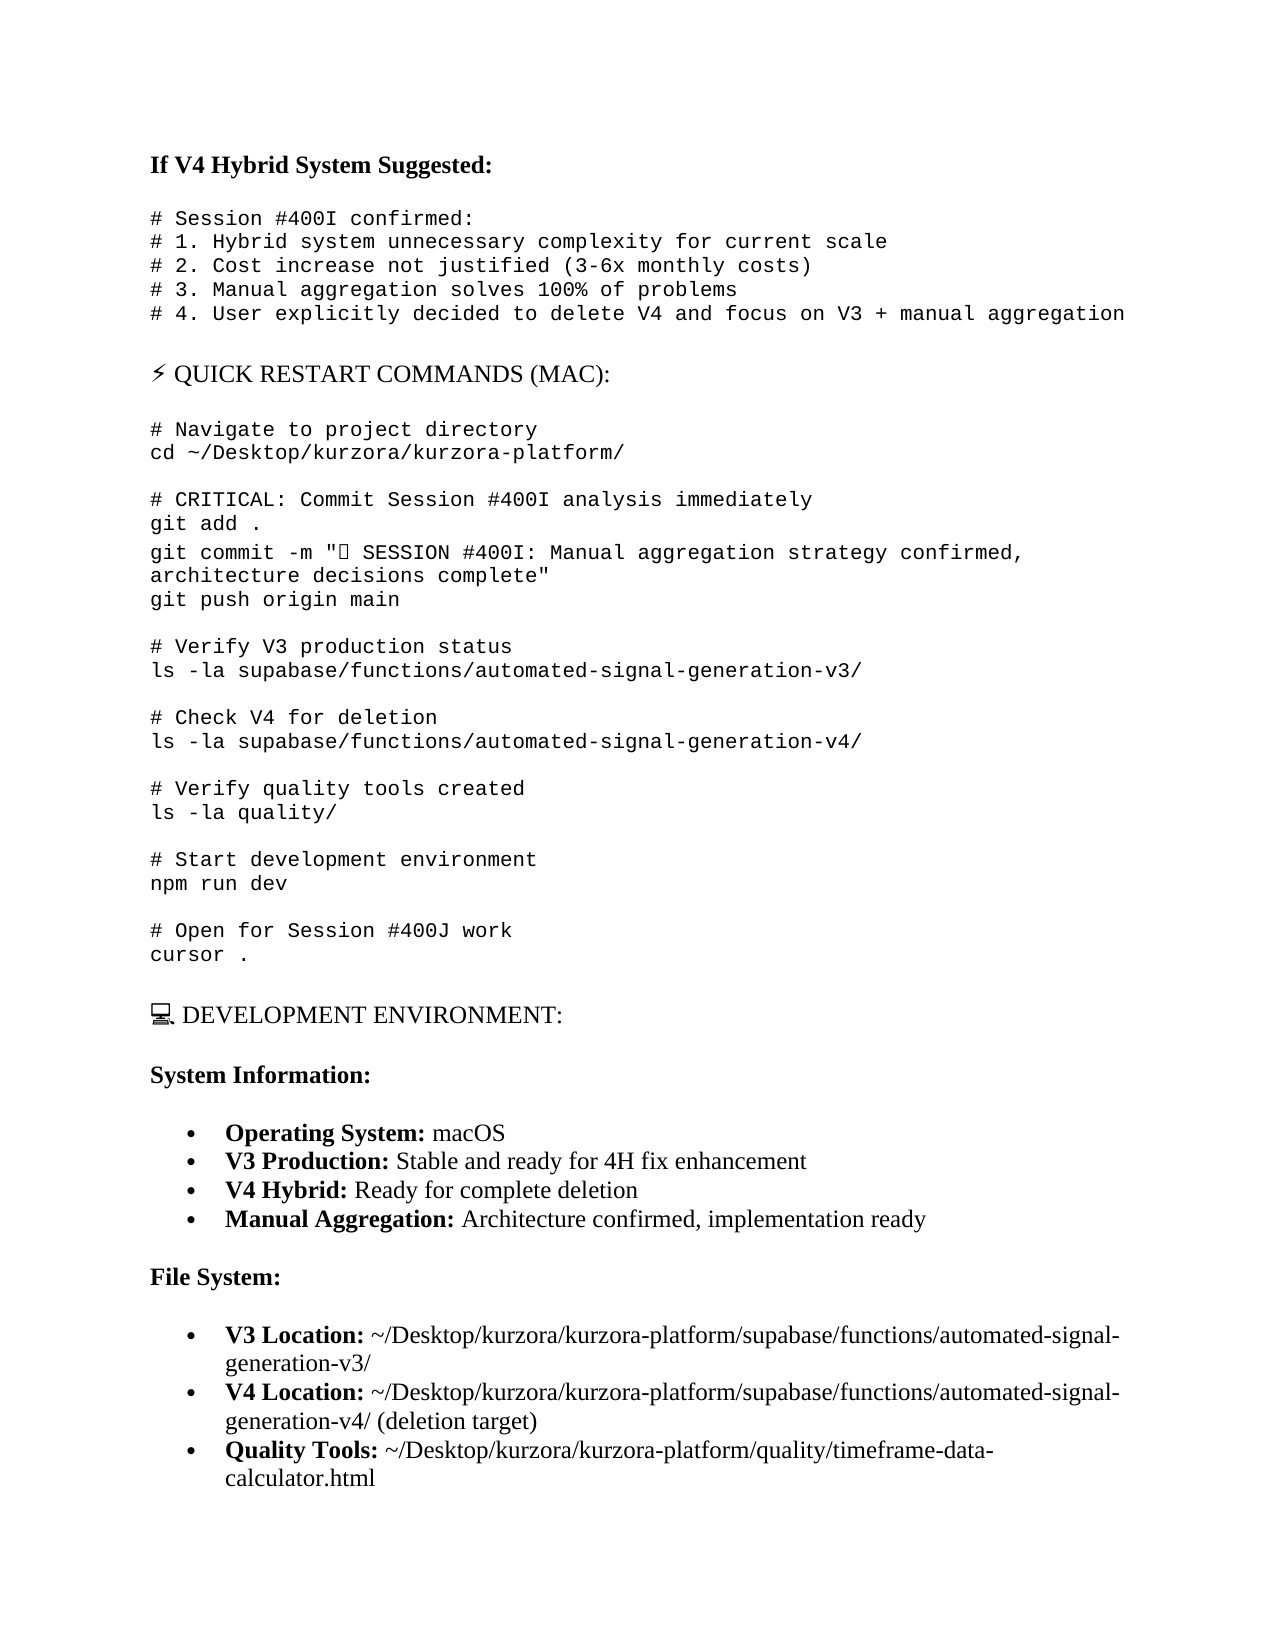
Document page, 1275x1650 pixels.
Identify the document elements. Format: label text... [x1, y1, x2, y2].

text git add . [150, 513, 1125, 537]
text cursor . [150, 944, 1125, 967]
text # 3. Manual aggregation solves 100% of problems [150, 279, 1125, 302]
text # Navigate to project directory [150, 418, 1125, 442]
text # Open for Session #400J work [150, 920, 1125, 944]
text npm run dev [150, 873, 1125, 896]
text # Verify quality tools created [150, 778, 1125, 802]
text ls -la supabase/functions/automated-signal-generation-v3/ [150, 660, 1125, 683]
text # CRITICAL: Commit Session #400I analysis immediately [150, 489, 1125, 513]
text ⚡ QUICK RESTART COMMANDS (MAC): [150, 355, 1125, 389]
text git commit -m "🎉 SESSION #400I: Manual aggregation strategy confirmed, architecture decisions complete" [150, 537, 1125, 589]
list V4 Hybrid: Ready for complete deletion [187, 1175, 1125, 1204]
list Operating System: macOS [187, 1118, 1125, 1146]
text 💻 DEVELOPMENT ENVIRONMENT: [150, 996, 1125, 1031]
text If V4 Hybrid System Suggested: [150, 150, 1125, 179]
text # Session #400I confirmed: [150, 208, 1125, 232]
text # 2. Cost increase not justified (3-6x monthly costs) [150, 255, 1125, 279]
text # 4. User explicitly decided to delete V4 and focus on V3 + manual aggregation [150, 302, 1125, 326]
text # Check V4 for deletion [150, 707, 1125, 731]
list V4 Location: ~/Desktop/kurzora/kurzora-platform/supabase/functions/automated-signal-generation-v4/ (deletion target) [187, 1377, 1125, 1435]
list Manual Aggregation: Architecture confirmed, implementation ready [187, 1204, 1125, 1233]
text File System: [150, 1262, 1125, 1291]
text System Information: [150, 1060, 1125, 1088]
text # 1. Hybrid system unnecessary complexity for current scale [150, 232, 1125, 255]
list V3 Production: Stable and ready for 4H fix enhancement [187, 1146, 1125, 1175]
text git push origin main [150, 589, 1125, 613]
text # Verify V3 production status [150, 636, 1125, 660]
text ls -la supabase/functions/automated-signal-generation-v4/ [150, 731, 1125, 754]
text ls -la quality/ [150, 802, 1125, 825]
list V3 Location: ~/Desktop/kurzora/kurzora-platform/supabase/functions/automated-signal-generation-v3/ [187, 1320, 1125, 1377]
text cd ~/Desktop/kurzora/kurzora-platform/ [150, 442, 1125, 466]
list Quality Tools: ~/Desktop/kurzora/kurzora-platform/quality/timeframe-data-calculator.html [187, 1435, 1125, 1492]
text # Start development environment [150, 849, 1125, 873]
